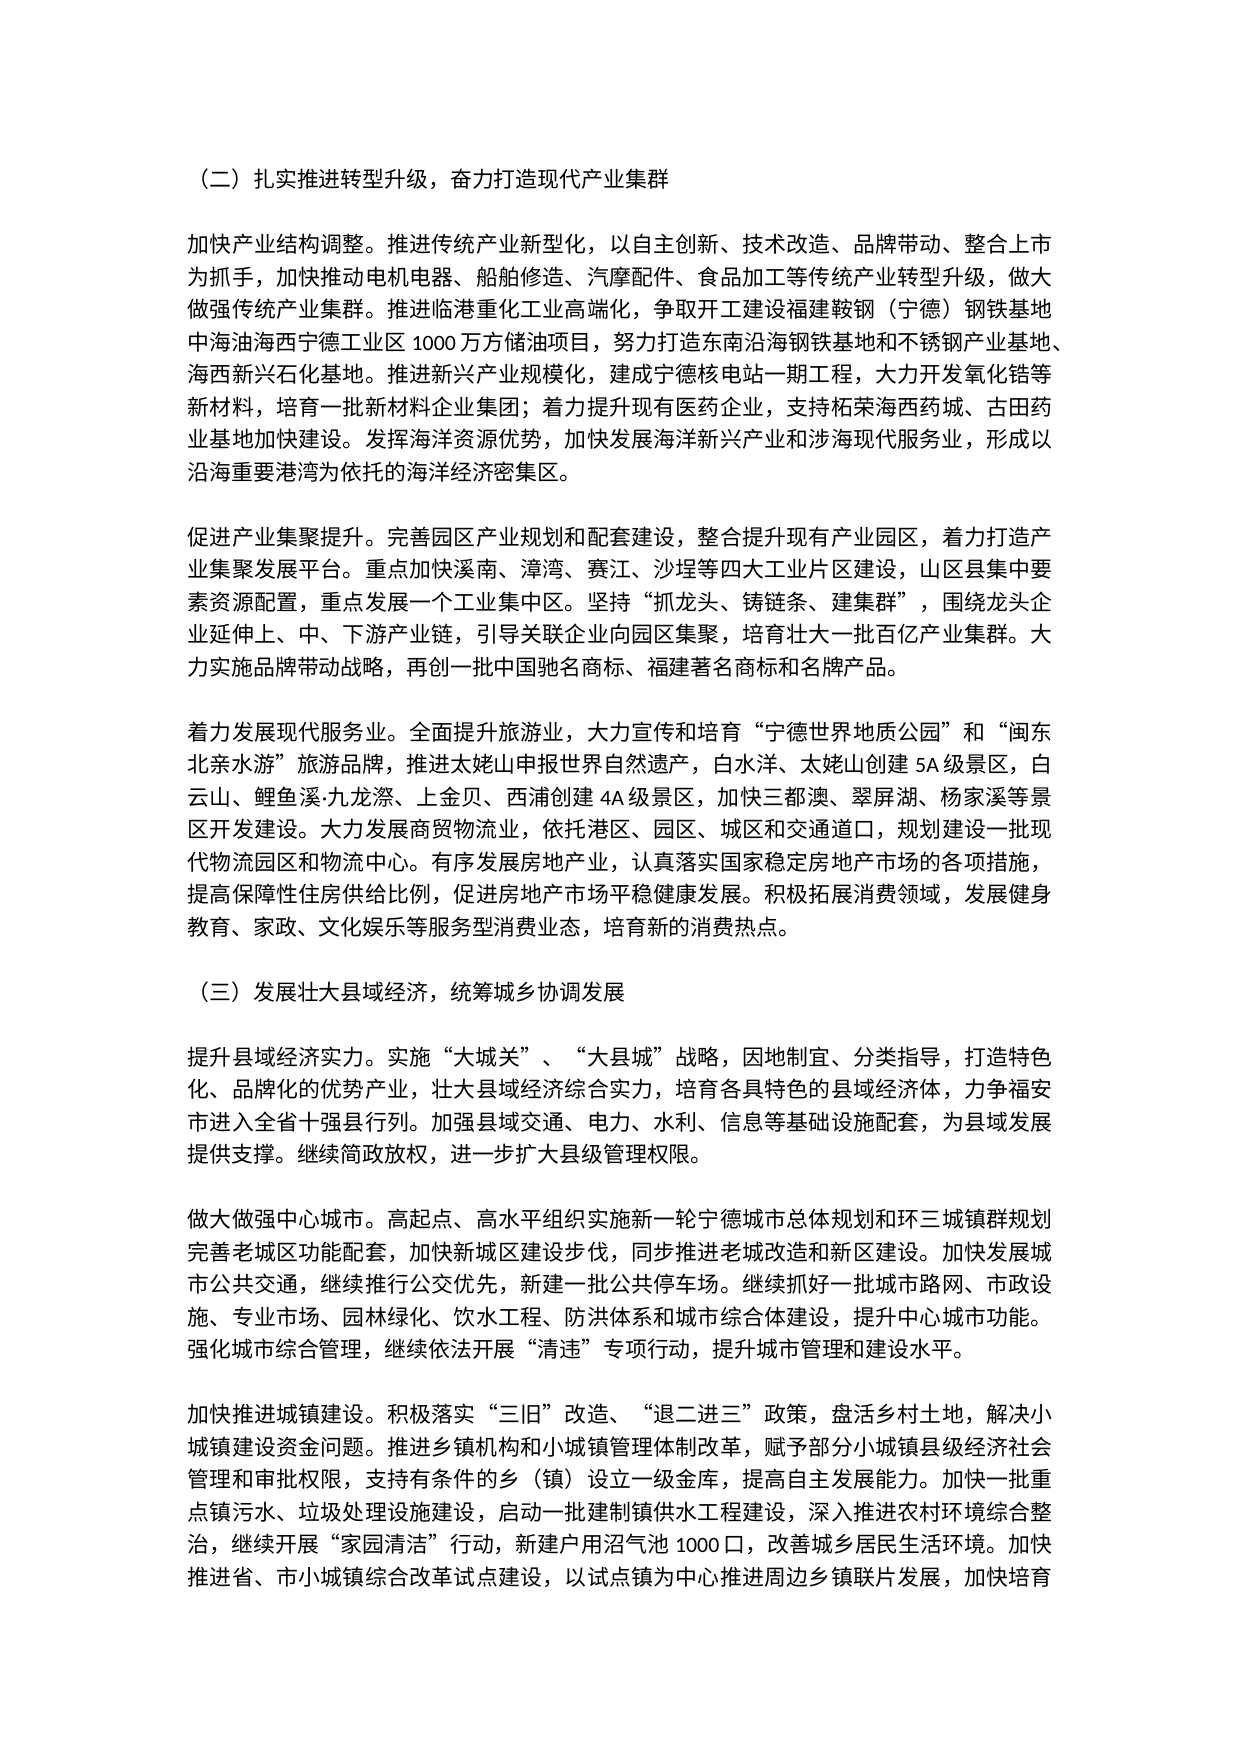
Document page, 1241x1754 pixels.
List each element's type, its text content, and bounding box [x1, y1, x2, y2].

text 提升县域经济实力。实施“大城关”、“大县城”战略，因地制宜、分类指导，打造特色化、品牌化的优势产业，壮大县域经济综合实力，培育各具特色的县域经济体，力争福安市进入全省十强县行列。加强县域交通、电力、水利、信息等基础设施配套，为县域发展提供支撑。继续简政放权，进一步扩大县级管理权限。 [187, 1039, 1053, 1169]
text 做大做强中心城市。高起点、高水平组织实施新一轮宁德城市总体规划和环三城镇群规划。完善老城区功能配套，加快新城区建设步伐，同步推进老城改造和新区建设。加快发展城市公共交通，继续推行公交优先，新建一批公共停车场。继续抓好一批城市路网、市政设施、专业市场、园林绿化、饮水工程、防洪体系和城市综合体建设，提升中心城市功能。强化城市综合管理，继续依法开展“清违”专项行动，提升城市管理和建设水平。 [187, 1202, 1053, 1364]
text 促进产业集聚提升。完善园区产业规划和配套建设，整合提升现有产业园区，着力打造产业集聚发展平台。重点加快溪南、漳湾、赛江、沙埕等四大工业片区建设，山区县集中要素资源配置，重点发展一个工业集中区。坚持“抓龙头、铸链条、建集群”，围绕龙头企业延伸上、中、下游产业链，引导关联企业向园区集聚，培育壮大一批百亿产业集群。大力实施品牌带动战略，再创一批中国驰名商标、福建著名商标和名牌产品。 [187, 519, 1053, 682]
text （二）扎实推进转型升级，奋力打造现代产业集群 [187, 162, 1053, 194]
text 加快产业结构调整。推进传统产业新型化，以自主创新、技术改造、品牌带动、整合上市为抓手，加快推动电机电器、船舶修造、汽摩配件、食品加工等传统产业转型升级，做大做强传统产业集群。推进临港重化工业高端化，争取开工建设福建鞍钢（宁德）钢铁基地、中海油海西宁德工业区1000万方储油项目，努力打造东南沿海钢铁基地和不锈钢产业基地、海西新兴石化基地。推进新兴产业规模化，建成宁德核电站一期工程，大力开发氧化锆等新材料，培育一批新材料企业集团；着力提升现有医药企业，支持柘荣海西药城、古田药业基地加快建设。发挥海洋资源优势，加快发展海洋新兴产业和涉海现代服务业，形成以沿海重要港湾为依托的海洋经济密集区。 [187, 227, 1053, 487]
text （三）发展壮大县域经济，统筹城乡协调发展 [187, 974, 1053, 1007]
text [187, 1397, 1053, 1592]
text 着力发展现代服务业。全面提升旅游业，大力宣传和培育“宁德世界地质公园”和“闽东北亲水游”旅游品牌，推进太姥山申报世界自然遗产，白水洋、太姥山创建5A级景区，白云山、鲤鱼溪·九龙漈、上金贝、西浦创建4A级景区，加快三都澳、翠屏湖、杨家溪等景区开发建设。大力发展商贸物流业，依托港区、园区、城区和交通道口，规划建设一批现代物流园区和物流中心。有序发展房地产业，认真落实国家稳定房地产市场的各项措施，提高保障性住房供给比例，促进房地产市场平稳健康发展。积极拓展消费领域，发展健身、教育、家政、文化娱乐等服务型消费业态，培育新的消费热点。 [187, 714, 1053, 942]
